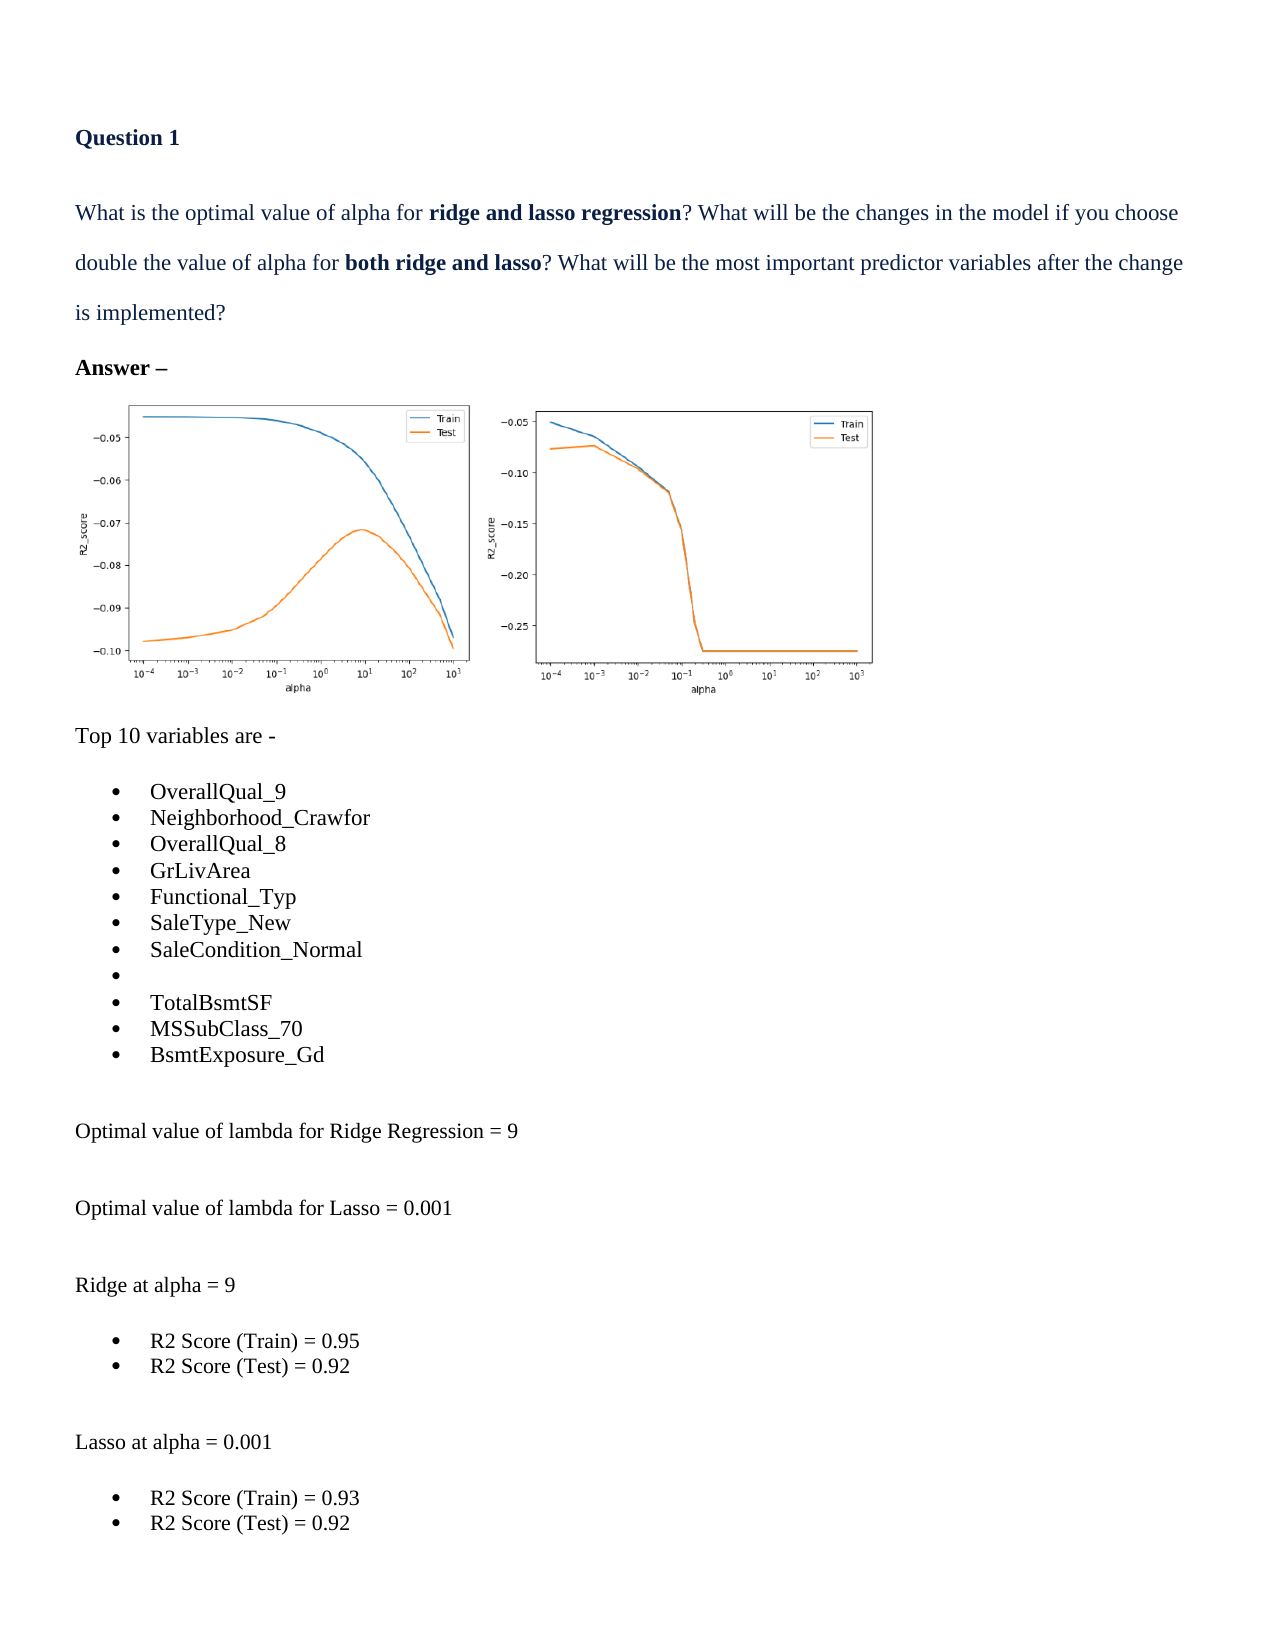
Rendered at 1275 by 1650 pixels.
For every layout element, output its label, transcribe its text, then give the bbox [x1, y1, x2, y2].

text Top 10 variables are - [75, 722, 1200, 748]
list R2 Score (Test) = 0.92 [112, 1510, 1200, 1536]
list Functional_Typ [112, 883, 1200, 909]
subtitle Lasso at alpha = 0.001 [75, 1429, 1200, 1454]
subtitle Optimal value of lambda for Lasso = 0.001 [75, 1195, 1200, 1220]
list GrLivArea [112, 857, 1200, 883]
list R2 Score (Test) = 0.92 [112, 1353, 1200, 1379]
subtitle Optimal value of lambda for Ridge Regression = 9 [75, 1118, 1200, 1143]
picture [483, 405, 875, 698]
picture [75, 400, 478, 698]
list SaleCondition_Normal [112, 936, 1200, 962]
list R2 Score (Train) = 0.93 [112, 1485, 1200, 1510]
subtitle Ridge at alpha = 9 [75, 1272, 1200, 1297]
list OverallQual_9 [112, 778, 1200, 804]
subtitle Answer – [75, 354, 1200, 381]
text What is the optimal value of alpha for ridge and lasso regression? What will be the changes in the model if you choose double the value of alpha for both ridge and lasso? What will be the most important predictor variables after the change is implemented? [75, 175, 1200, 325]
list OverallQual_8 [112, 830, 1200, 857]
list MSSubClass_70 [112, 1015, 1200, 1041]
list TotalBsmtSF [112, 988, 1200, 1015]
list Neighborhood_Crawfor [112, 804, 1200, 830]
list R2 Score (Train) = 0.95 [112, 1328, 1200, 1353]
list BsmtExposure_Gd [112, 1041, 1200, 1068]
text Question 1 [75, 100, 1200, 150]
list SaleType_New [112, 909, 1200, 936]
